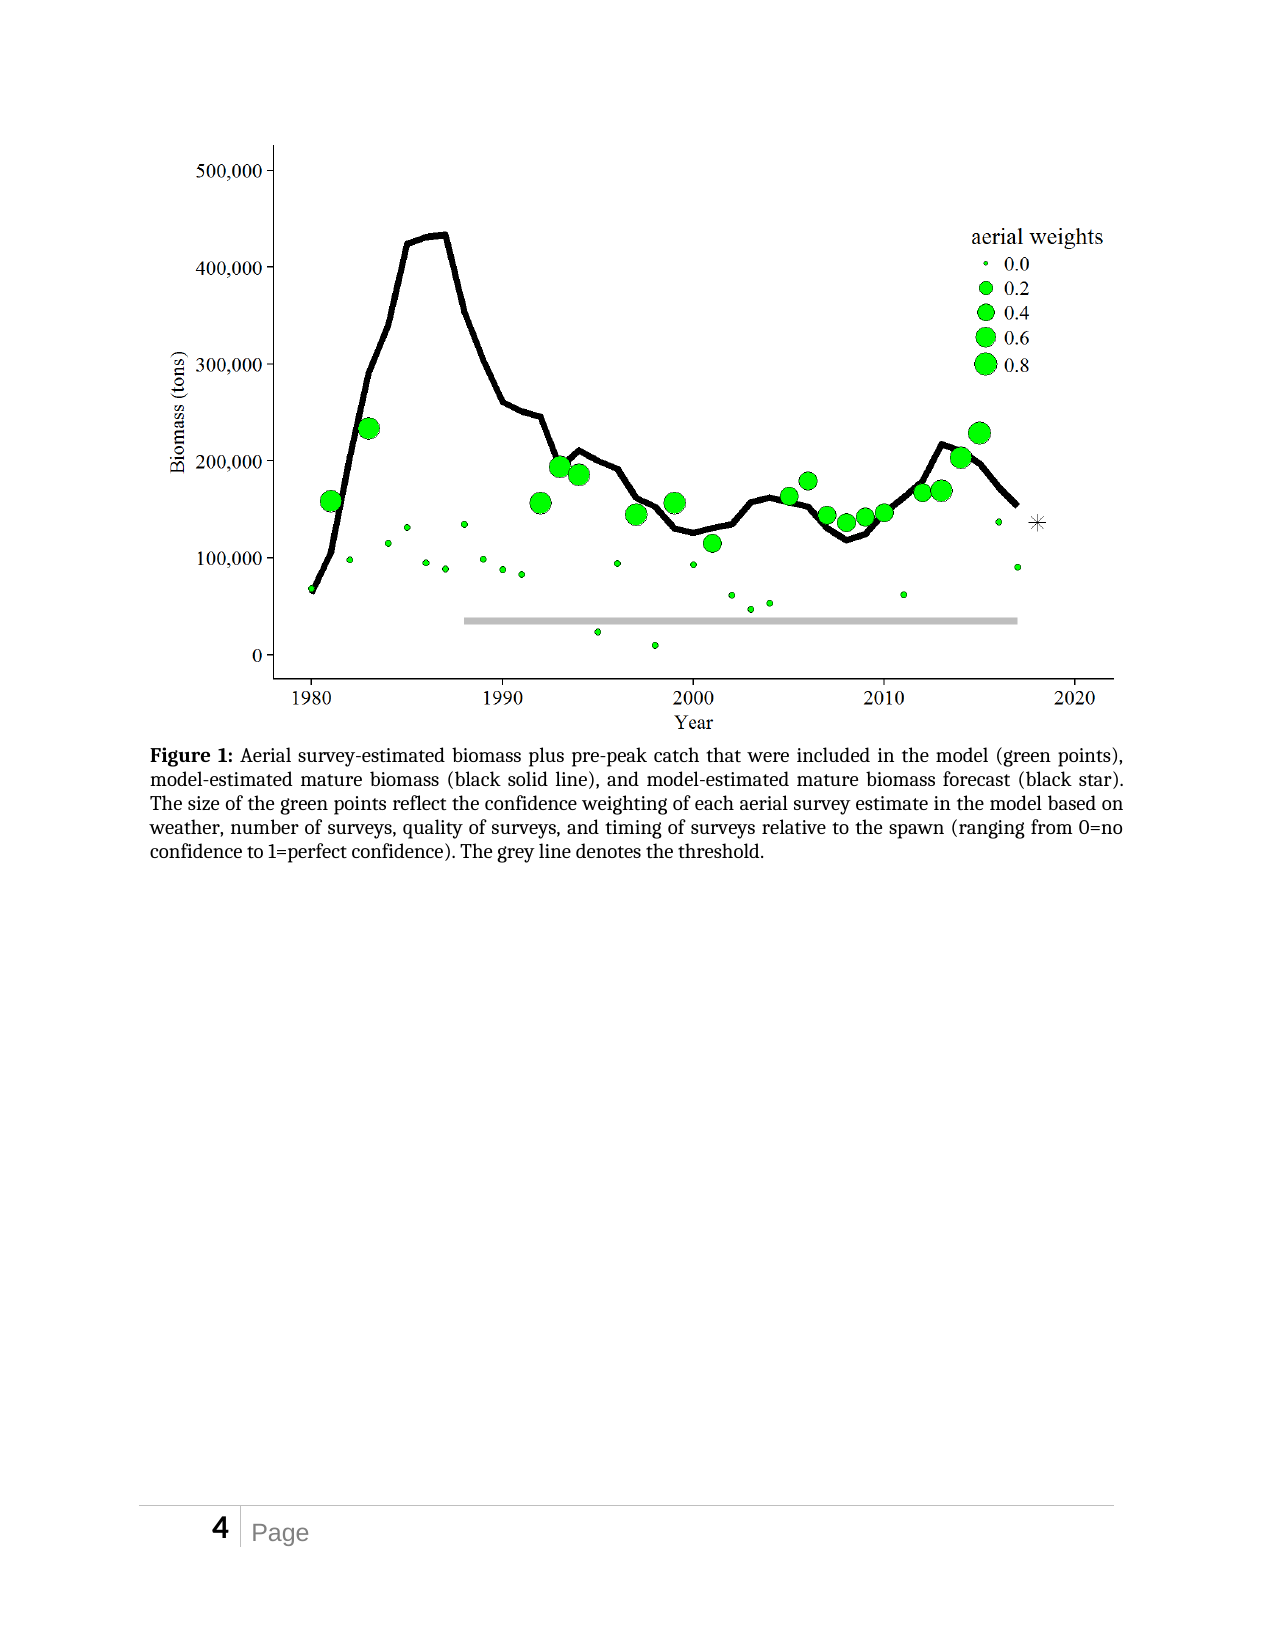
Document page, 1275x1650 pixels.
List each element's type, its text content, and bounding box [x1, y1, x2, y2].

picture [150, 135, 1125, 745]
text Figure 1: Aerial survey-estimated biomass plus pre-peak catch that were included in the model (green points), model-estimated mature biomass (black solid line), and model-estimated mature biomass forecast (black star). The size of the green points reflect the confidence weighting of each aerial survey estimate in the model based on weather, number of surveys, quality of surveys, and timing of surveys relative to the spawn (ranging from 0=no confidence to 1=perfect confidence). The grey line denotes the threshold. [150, 745, 1125, 864]
